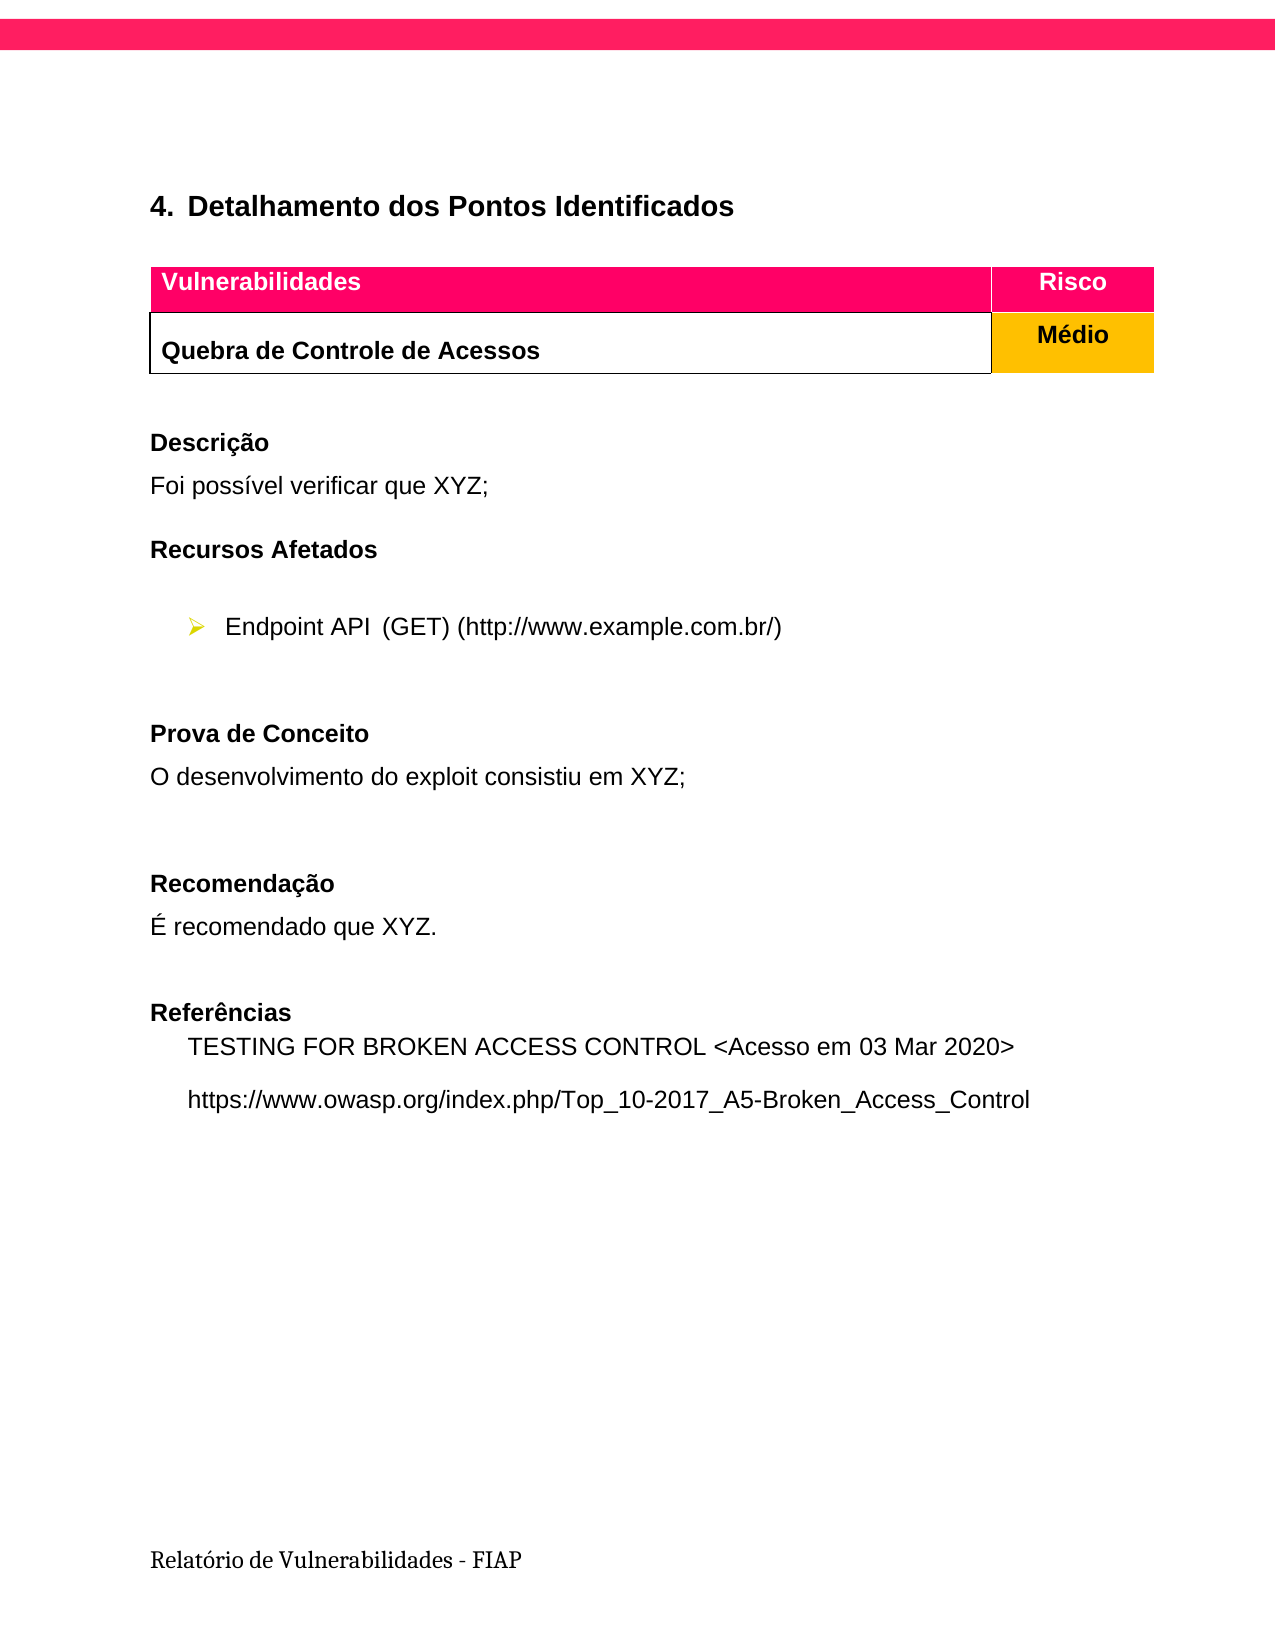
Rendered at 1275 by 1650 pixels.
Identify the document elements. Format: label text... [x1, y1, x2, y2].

table_cell Quebra de Controle de Acessos [151, 313, 991, 373]
table_cell Médio [992, 313, 1154, 373]
text É recomendado que XYZ. [150, 912, 1125, 984]
text Prova de Conceito [150, 676, 1125, 748]
text O desenvolvimento do exploit consistiu em XYZ; [150, 762, 1125, 791]
text Foi possível verificar que XYZ; [150, 471, 1125, 500]
text Recursos Afetados [150, 535, 1125, 564]
subtitle Detalhamento dos Pontos Identificados [150, 188, 1125, 261]
subtitle Referências [150, 998, 1125, 1027]
table_header Risco [992, 267, 1154, 312]
list Endpoint API (GET) (http://www.example.com.br/) [187, 599, 1125, 650]
text https://www.owasp.org/index.php/Top_10-2017_A5-Broken_Access_Control [187, 1085, 1125, 1114]
table_header Vulnerabilidades [151, 267, 991, 312]
text Descrição [150, 428, 1125, 457]
text TESTING FOR BROKEN ACCESS CONTROL <Acesso em 03 Mar 2020> [187, 1031, 1125, 1060]
text Recomendação [150, 869, 1125, 898]
